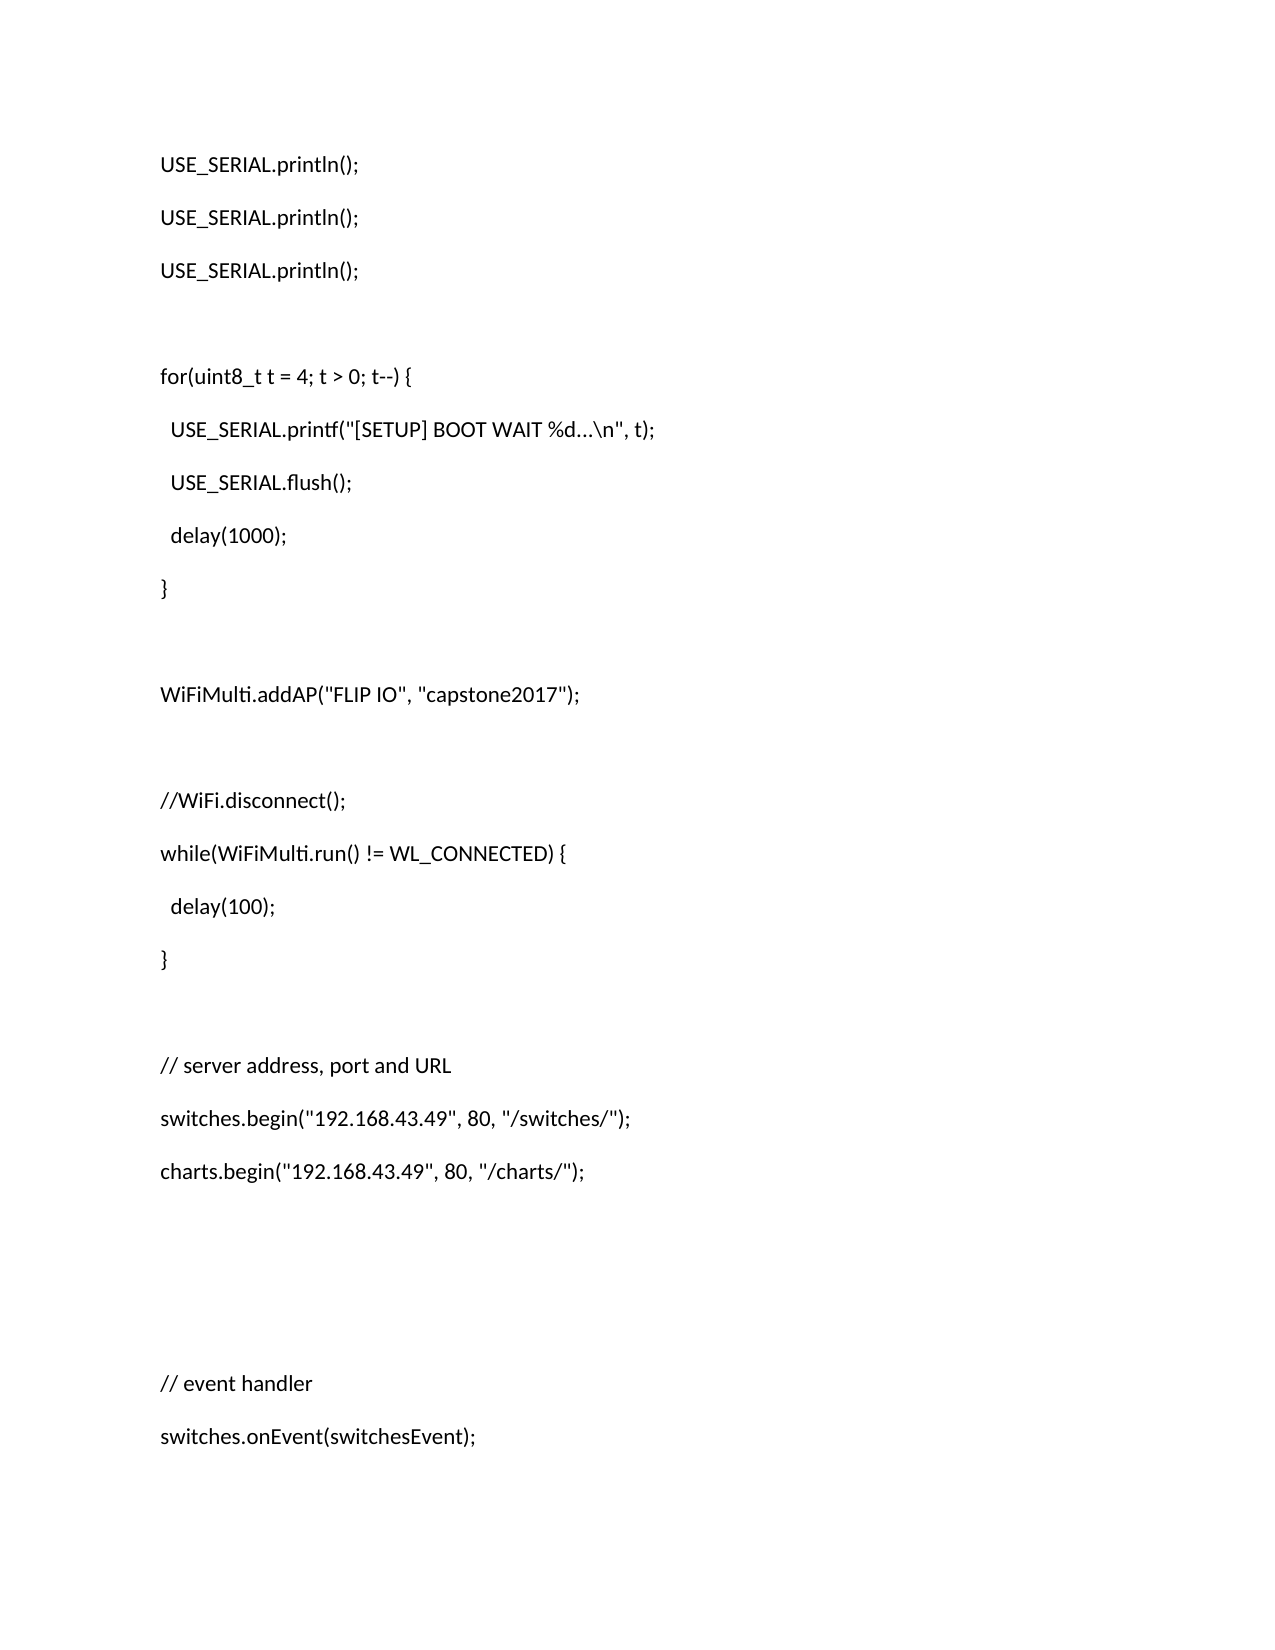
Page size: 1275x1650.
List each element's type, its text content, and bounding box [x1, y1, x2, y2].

text } [150, 574, 1125, 602]
text switches.onEvent(switchesEvent); [150, 1422, 1125, 1451]
text for(uint8_t t = 4; t > 0; t--) { [150, 362, 1125, 390]
text delay(100); [150, 892, 1125, 920]
text //WiFi.disconnect(); [150, 786, 1125, 814]
text USE_SERIAL.flush(); [150, 468, 1125, 496]
text USE_SERIAL.printf("[SETUP] BOOT WAIT %d...\n", t); [150, 415, 1125, 443]
text // event handler [150, 1369, 1125, 1397]
text // server address, port and URL [150, 1051, 1125, 1079]
text } [150, 945, 1125, 973]
text delay(1000); [150, 521, 1125, 549]
text USE_SERIAL.println(); [150, 150, 1125, 178]
text switches.begin("192.168.43.49", 80, "/switches/"); [150, 1104, 1125, 1132]
text while(WiFiMulti.run() != WL_CONNECTED) { [150, 839, 1125, 867]
text USE_SERIAL.println(); [150, 256, 1125, 284]
text charts.begin("192.168.43.49", 80, "/charts/"); [150, 1157, 1125, 1185]
text USE_SERIAL.println(); [150, 203, 1125, 231]
text WiFiMulti.addAP("FLIP IO", "capstone2017"); [150, 680, 1125, 708]
